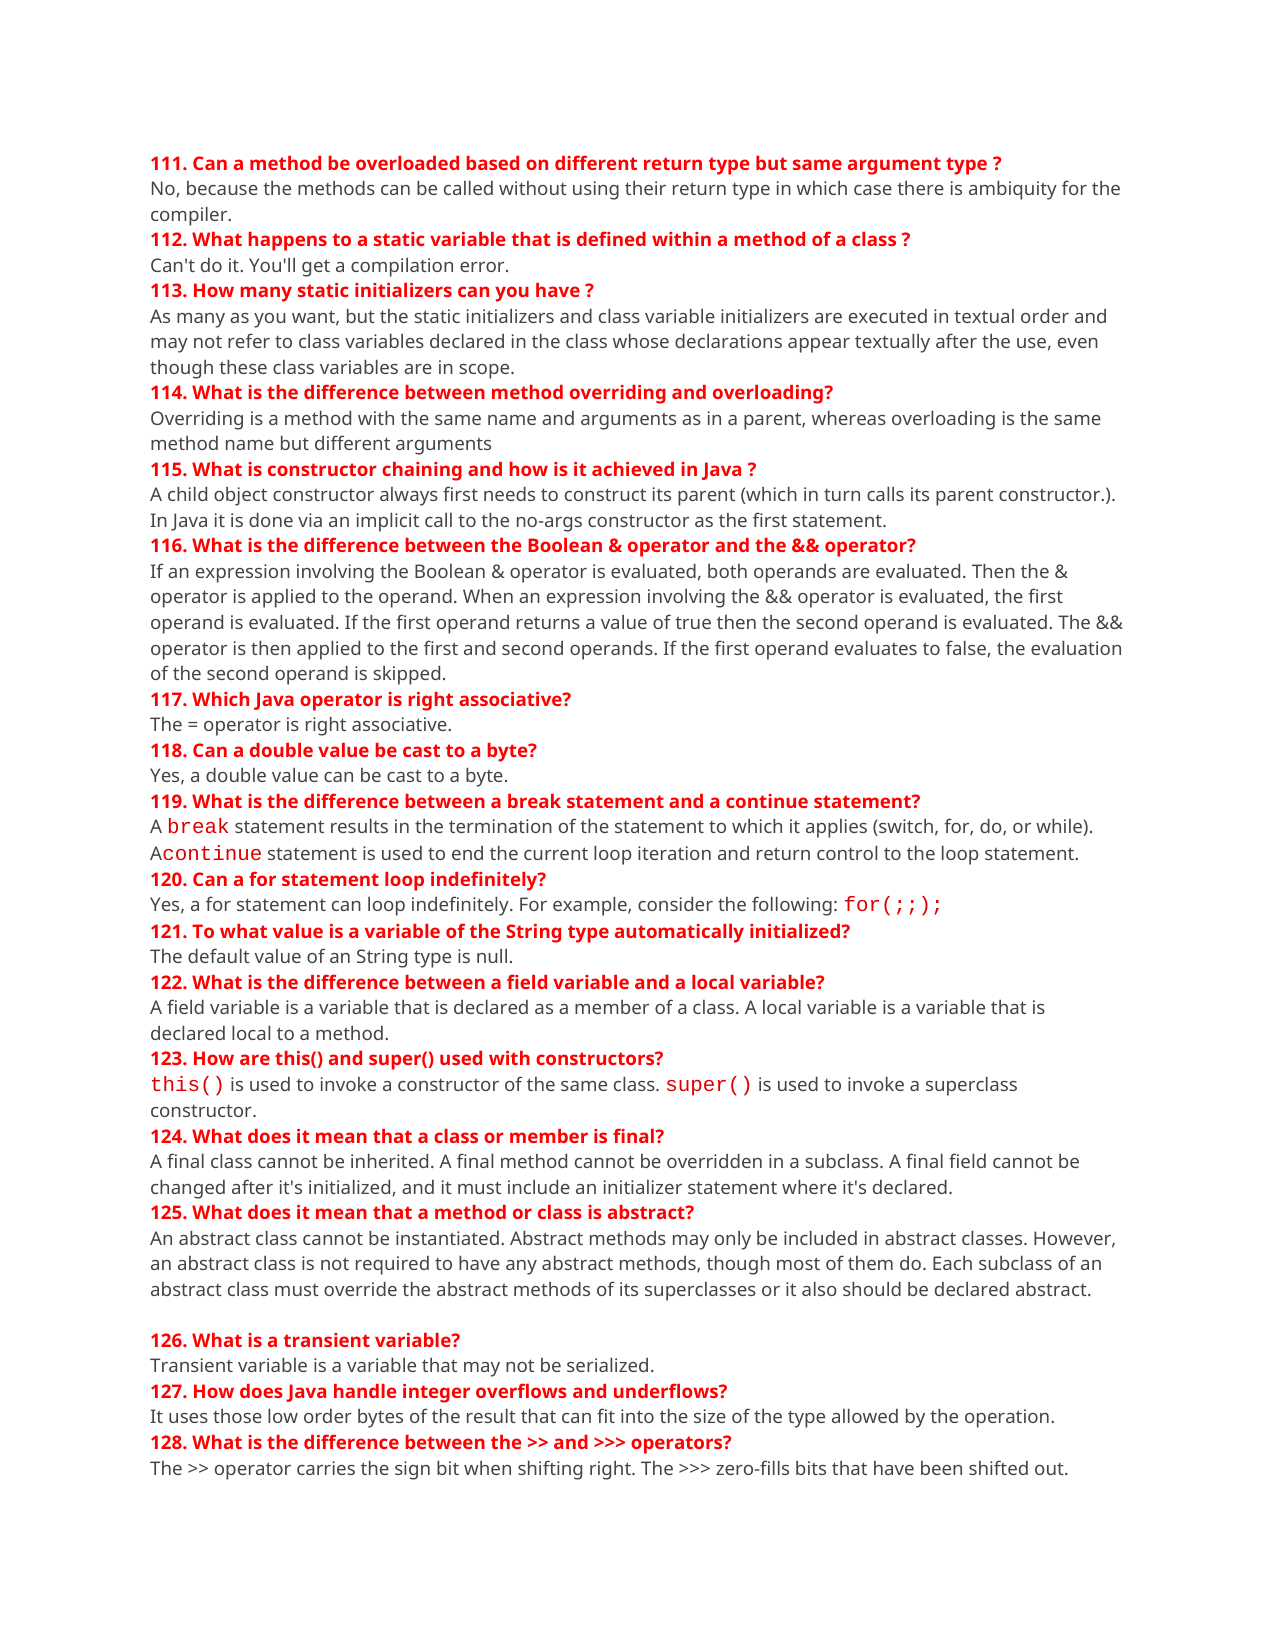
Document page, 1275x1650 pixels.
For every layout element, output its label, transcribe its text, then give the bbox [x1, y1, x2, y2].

text 115. What is constructor chaining and how is it achieved in Java ? [150, 456, 1125, 482]
text Can't do it. You'll get a compilation error. [150, 252, 1125, 278]
text 124. What does it mean that a class or member is final? [150, 1123, 1125, 1149]
text 116. What is the difference between the Boolean & operator and the && operator? [150, 533, 1125, 558]
text As many as you want, but the static initializers and class variable initializers are executed in textual order and may not refer to class variables declared in the class whose declarations appear textually after the use, even though these class variables are in scope. [150, 303, 1125, 380]
text The default value of an String type is null. [150, 944, 1125, 969]
text Overriding is a method with the same name and arguments as in a parent, whereas overloading is the same method name but different arguments [150, 405, 1125, 456]
text 113. How many static initializers can you have ? [150, 278, 1125, 303]
text A field variable is a variable that is declared as a member of a class. A local variable is a variable that is declared local to a method. [150, 995, 1125, 1046]
text A final class cannot be inherited. A final method cannot be overridden in a subclass. A final field cannot be changed after it's initialized, and it must include an initializer statement where it's declared. [150, 1149, 1125, 1200]
text 128. What is the difference between the >> and >>> operators? [150, 1429, 1125, 1455]
text this() is used to invoke a constructor of the same class. super() is used to invoke a superclass constructor. [150, 1071, 1125, 1123]
text 112. What happens to a static variable that is defined within a method of a class ? [150, 227, 1125, 252]
text 118. Can a double value be cast to a byte? [150, 737, 1125, 762]
text 117. Which Java operator is right associative? [150, 686, 1125, 711]
text 125. What does it mean that a method or class is abstract? [150, 1200, 1125, 1225]
text The >> operator carries the sign bit when shifting right. The >>> zero-fills bits that have been shifted out. [150, 1455, 1125, 1480]
text 114. What is the difference between method overriding and overloading? [150, 380, 1125, 405]
text 126. What is a transient variable? [150, 1327, 1125, 1353]
text Yes, a for statement can loop indefinitely. For example, consider the following: for(;;); [150, 892, 1125, 918]
text The = operator is right associative. [150, 711, 1125, 737]
text It uses those low order bytes of the result that can fit into the size of the type allowed by the operation. [150, 1404, 1125, 1429]
text If an expression involving the Boolean & operator is evaluated, both operands are evaluated. Then the & operator is applied to the operand. When an expression involving the && operator is evaluated, the first operand is evaluated. If the first operand returns a value of true then the second operand is evaluated. The && operator is then applied to the first and second operands. If the first operand evaluates to false, the evaluation of the second operand is skipped. [150, 558, 1125, 686]
text Yes, a double value can be cast to a byte. [150, 762, 1125, 788]
text 122. What is the difference between a field variable and a local variable? [150, 969, 1125, 995]
text 121. To what value is a variable of the String type automatically initialized? [150, 918, 1125, 944]
text An abstract class cannot be instantiated. Abstract methods may only be included in abstract classes. However, an abstract class is not required to have any abstract methods, though most of them do. Each subclass of an abstract class must override the abstract methods of its superclasses or it also should be declared abstract. [150, 1225, 1125, 1302]
text 119. What is the difference between a break statement and a continue statement? [150, 788, 1125, 813]
text A child object constructor always first needs to construct its parent (which in turn calls its parent constructor.). In Java it is done via an implicit call to the no-args constructor as the first statement. [150, 482, 1125, 533]
text 127. How does Java handle integer overflows and underflows? [150, 1378, 1125, 1404]
text No, because the methods can be called without using their return type in which case there is ambiquity for the compiler. [150, 176, 1125, 227]
text 120. Can a for statement loop indefinitely? [150, 866, 1125, 892]
text A break statement results in the termination of the statement to which it applies (switch, for, do, or while). Acontinue statement is used to end the current loop iteration and return control to the loop statement. [150, 813, 1125, 866]
text Transient variable is a variable that may not be serialized. [150, 1353, 1125, 1378]
text 123. How are this() and super() used with constructors? [150, 1046, 1125, 1071]
text 111. Can a method be overloaded based on different return type but same argument type ? [150, 150, 1125, 176]
